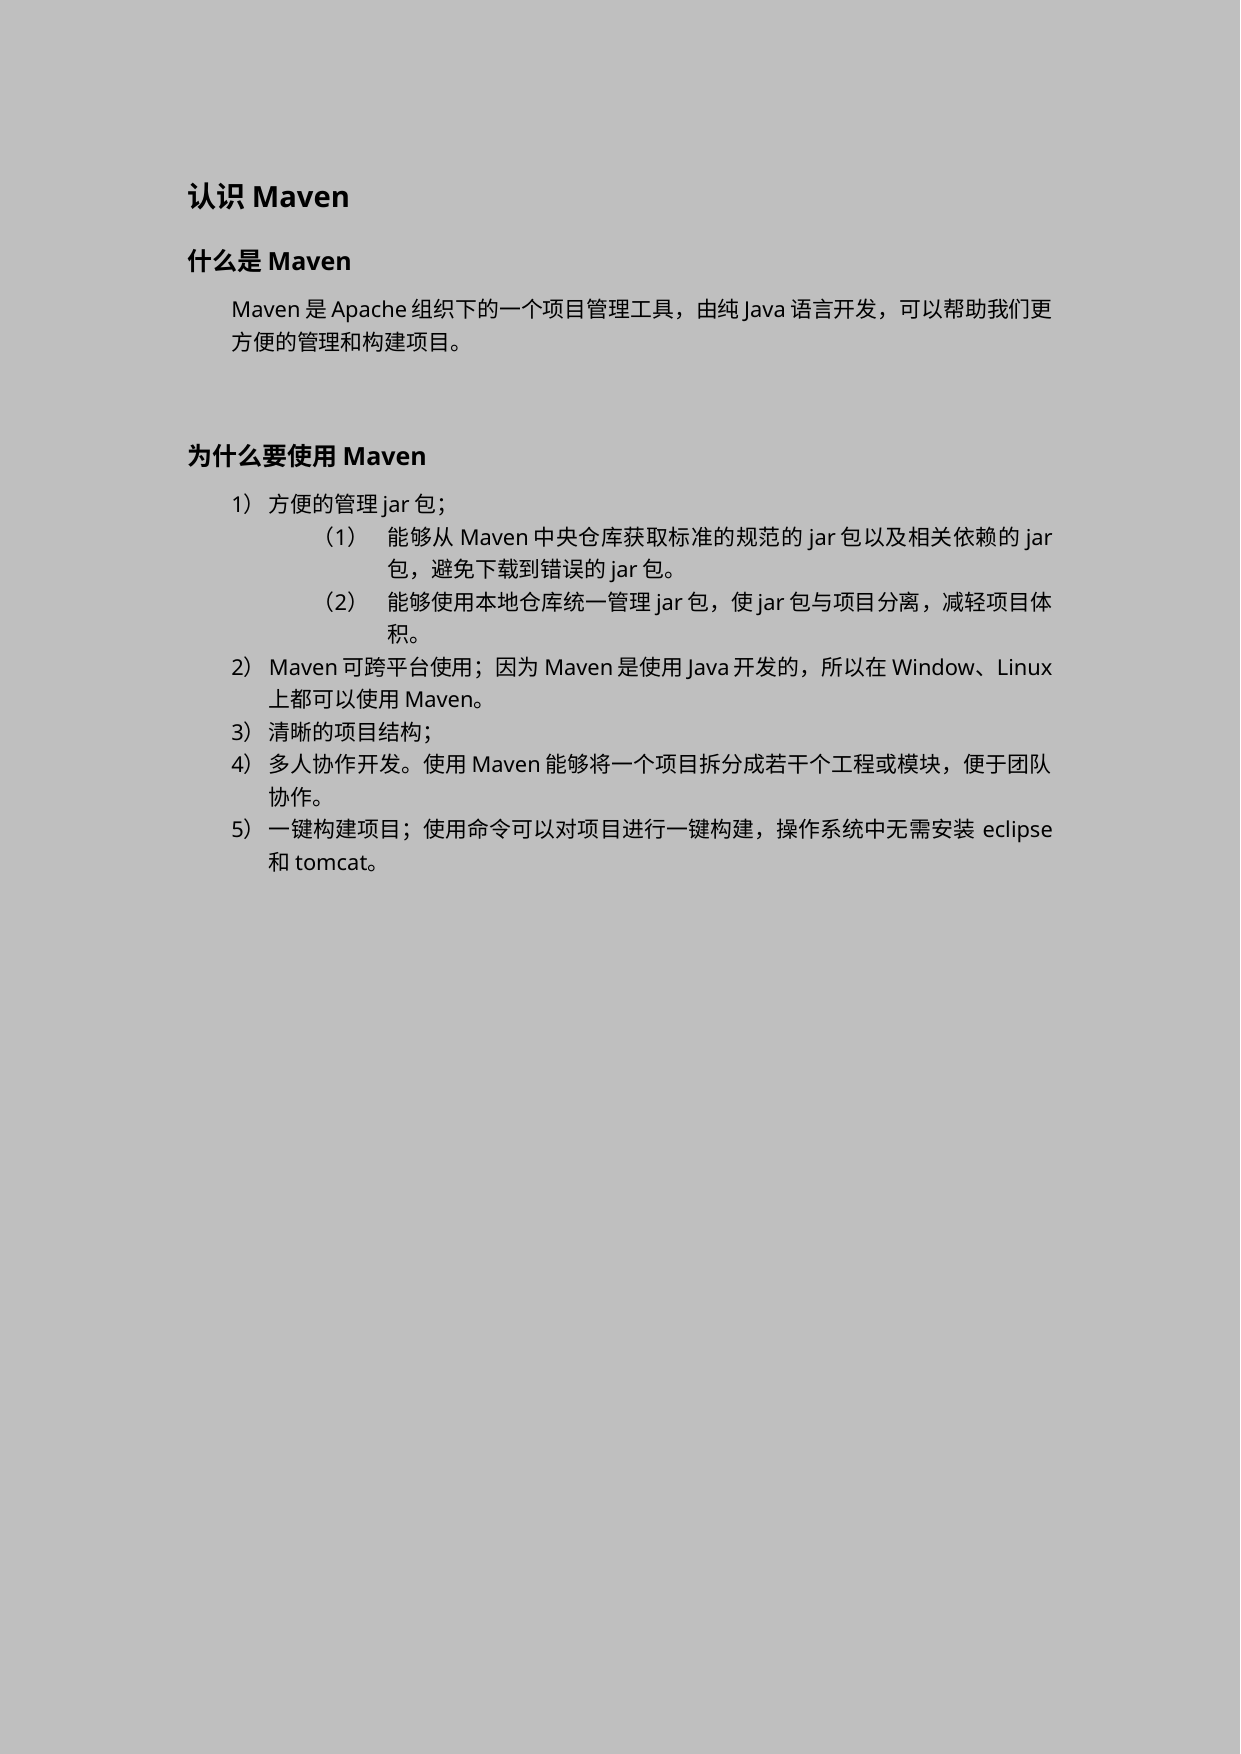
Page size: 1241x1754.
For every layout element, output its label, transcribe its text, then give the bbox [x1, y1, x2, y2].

list Maven可跨平台使用；因为Maven是使用Java开发的，所以在Window、Linux上都可以使用Maven。 [231, 649, 1053, 714]
text 什么是Maven [187, 227, 1053, 292]
text Maven是Apache组织下的一个项目管理工具，由纯Java语言开发，可以帮助我们更方便的管理和构建项目。 [231, 292, 1053, 357]
list 一键构建项目；使用命令可以对项目进行一键构建，操作系统中无需安装eclipse和tomcat。 [231, 812, 1053, 877]
list 多人协作开发。使用Maven能够将一个项目拆分成若干个工程或模块，便于团队协作。 [231, 747, 1053, 812]
list 能够从Maven中央仓库获取标准的规范的jar包以及相关依赖的jar包，避免下载到错误的jar包。 [312, 519, 1053, 584]
list 方便的管理jar包； [231, 487, 1053, 519]
text 认识Maven [187, 162, 1053, 227]
list 清晰的项目结构； [231, 714, 1053, 747]
list 能够使用本地仓库统一管理jar包，使jar包与项目分离，减轻项目体积。 [312, 584, 1053, 649]
text 为什么要使用Maven [187, 422, 1053, 487]
